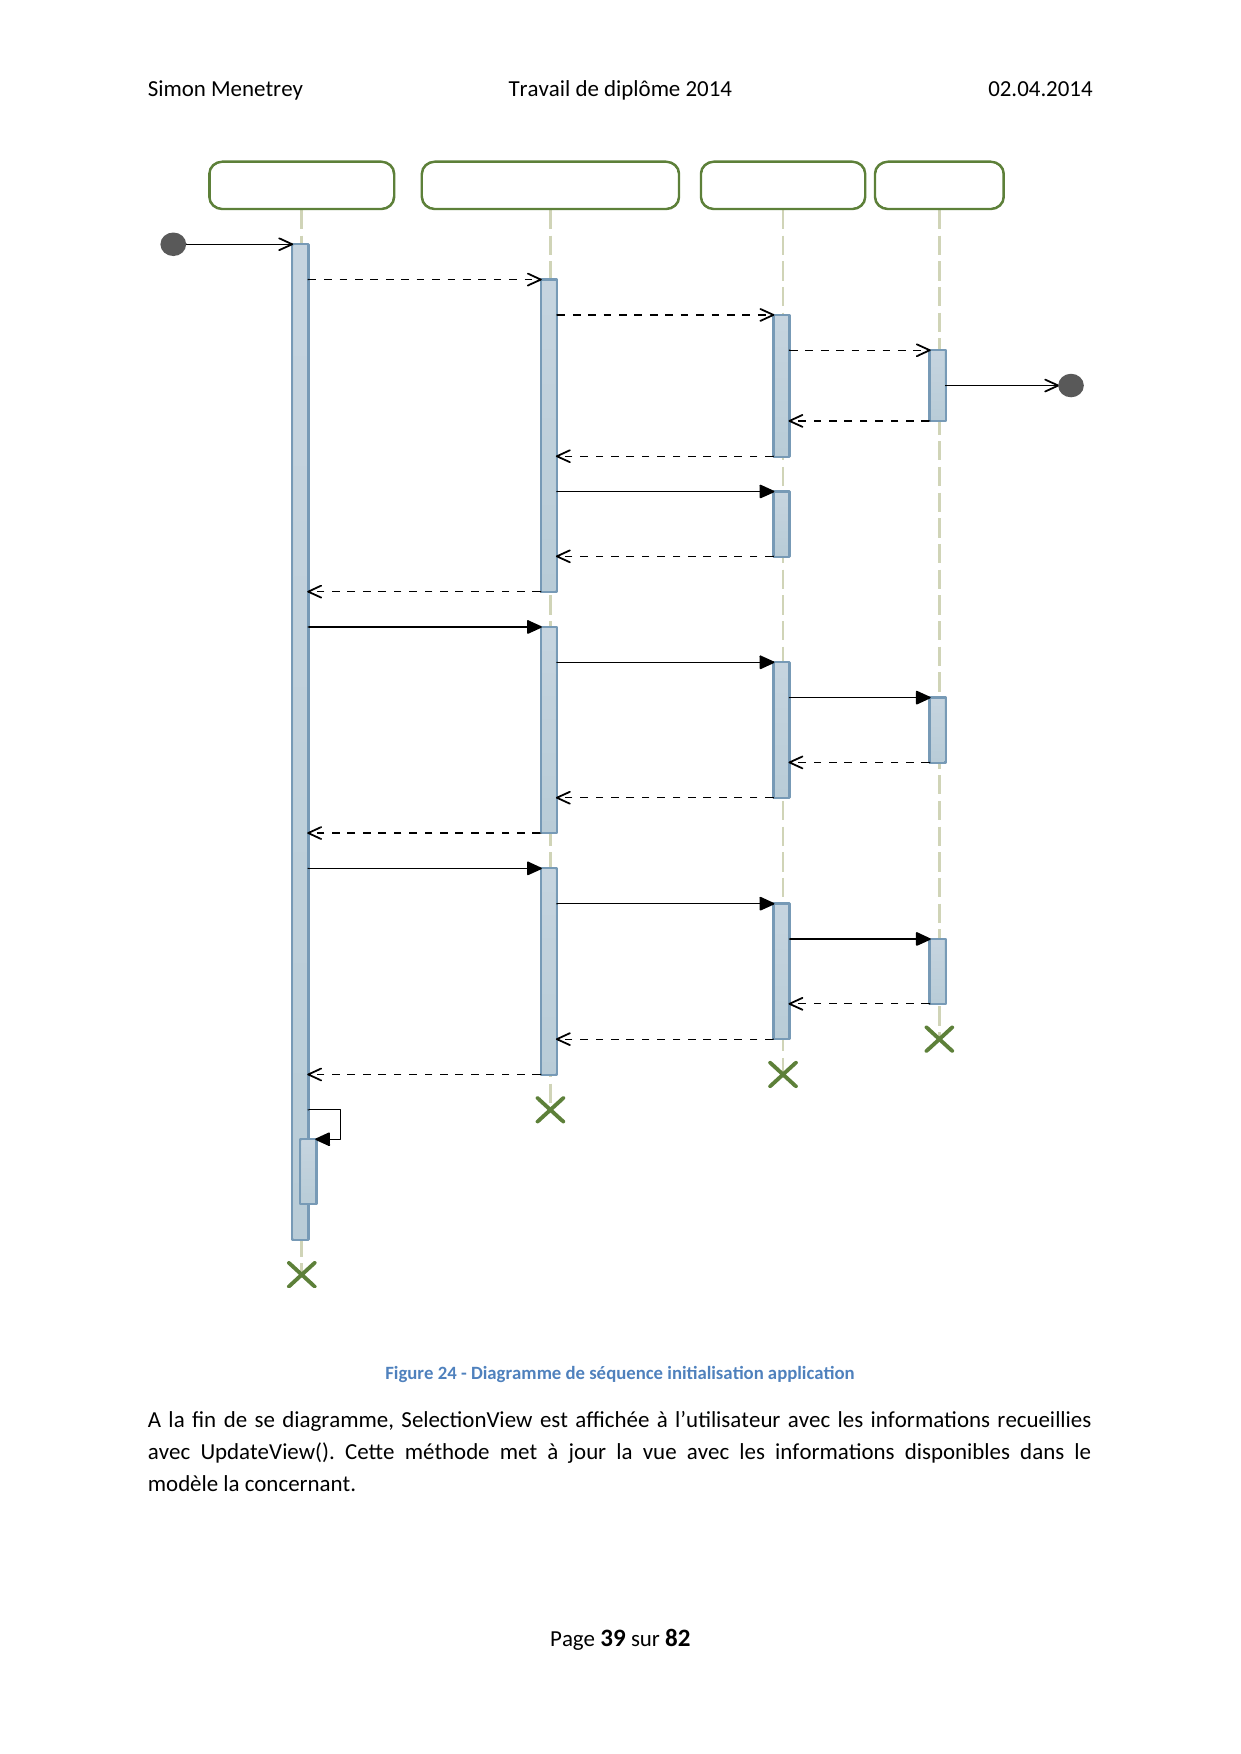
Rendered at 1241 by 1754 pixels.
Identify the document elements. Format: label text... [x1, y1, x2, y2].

text A la fin de se diagramme, SelectionView est affichée à l’utilisateur avec les informations recueillies avec UpdateView(). Cette méthode met à jour la vue avec les informations disponibles dans le modèle la concernant. [148, 1405, 1093, 1497]
